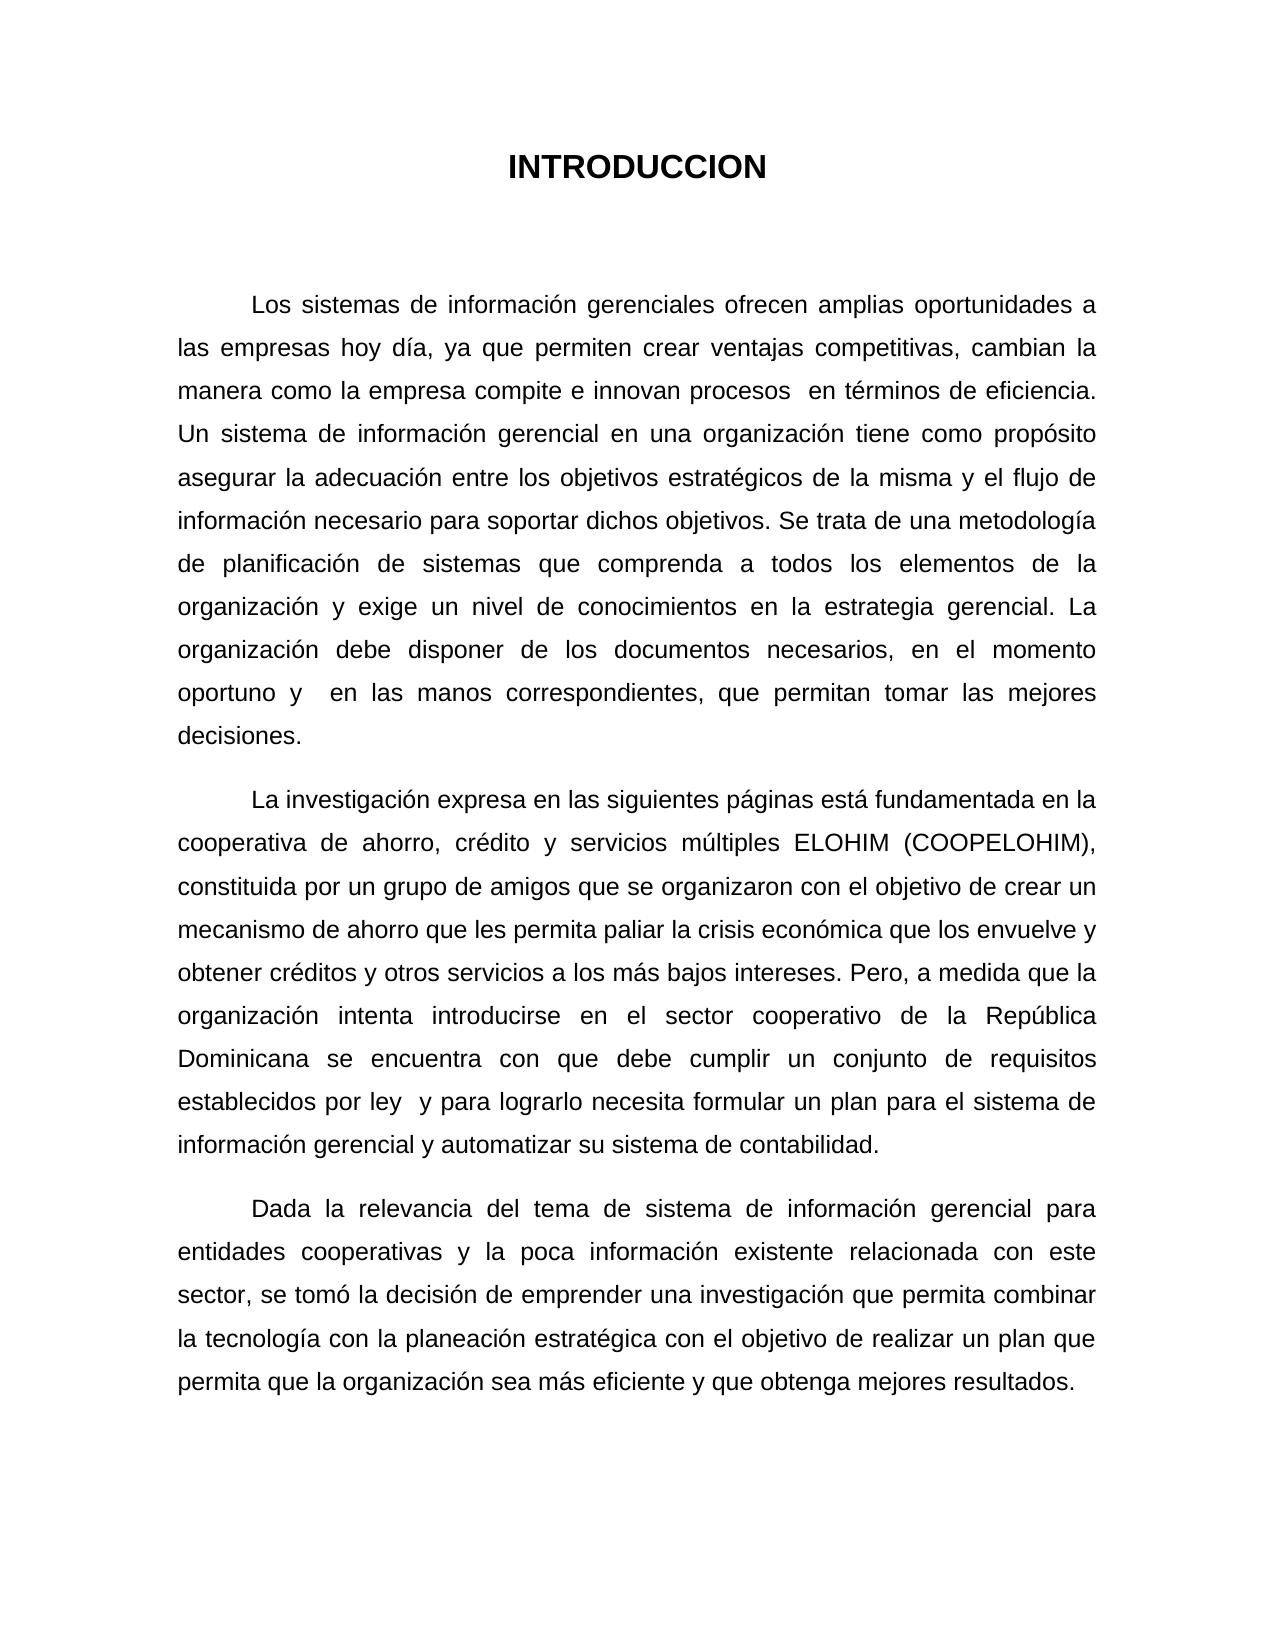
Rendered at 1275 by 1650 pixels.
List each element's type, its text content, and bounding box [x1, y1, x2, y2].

text INTRODUCCION [177, 148, 1098, 186]
text Dada la relevancia del tema de sistema de información gerencial para entidades cooperativas y la poca información existente relacionada con este sector, se tomó la decisión de emprender una investigación que permita combinar la tecnología con la planeación estratégica con el objetivo de realizar un plan que permita que la organización sea más eficiente y que obtenga mejores resultados. [177, 1194, 1098, 1395]
text La investigación expresa en las siguientes páginas está fundamentada en la cooperativa de ahorro, crédito y servicios múltiples ELOHIM (COOPELOHIM), constituida por un grupo de amigos que se organizaron con el objetivo de crear un mecanismo de ahorro que les permita paliar la crisis económica que los envuelve y obtener créditos y otros servicios a los más bajos intereses. Pero, a medida que la organización intenta introducirse en el sector cooperativo de la República Dominicana se encuentra con que debe cumplir un conjunto de requisitos establecidos por ley y para lograrlo necesita formular un plan para el sistema de información gerencial y automatizar su sistema de contabilidad. [177, 785, 1098, 1159]
text Los sistemas de información gerenciales ofrecen amplias oportunidades a las empresas hoy día, ya que permiten crear ventajas competitivas, cambian la manera como la empresa compite e innovan procesos en términos de eficiencia. Un sistema de información gerencial en una organización tiene como propósito asegurar la adecuación entre los objetivos estratégicos de la misma y el flujo de información necesario para soportar dichos objetivos. Se trata de una metodología de planificación de sistemas que comprenda a todos los elementos de la organización y exige un nivel de conocimientos en la estrategia gerencial. La organización debe disponer de los documentos necesarios, en el momento oportuno y en las manos correspondientes, que permitan tomar las mejores decisiones. [177, 290, 1098, 750]
